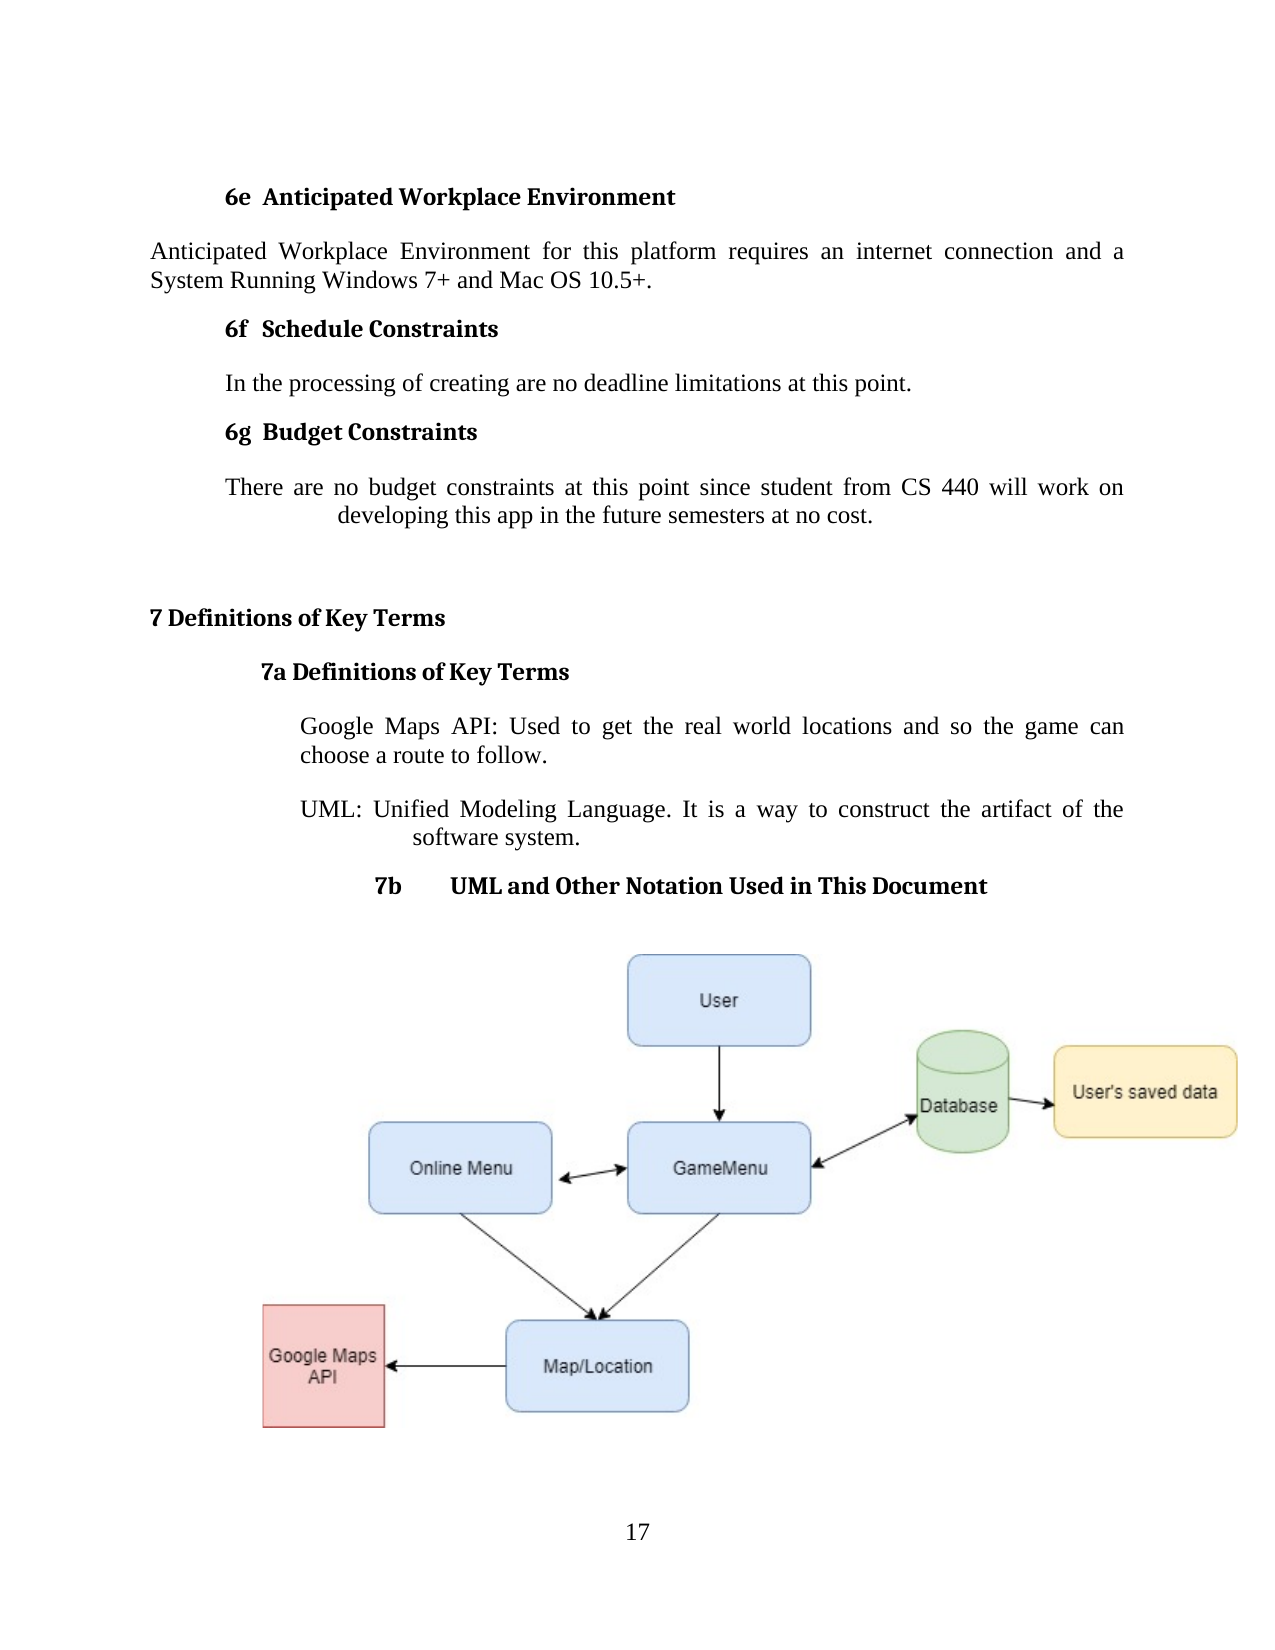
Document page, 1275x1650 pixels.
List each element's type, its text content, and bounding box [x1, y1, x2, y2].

text There are no budget constraints at this point since student from CS 440 will work on developing this app in the future semesters at no cost. [225, 472, 1125, 529]
subtitle 7b UML and Other Notation Used in This Document [262, 872, 1125, 901]
text Anticipated Workplace Environment for this platform requires an internet connection and a System Running Windows 7+ and Mac OS 10.5+. [150, 236, 1125, 294]
text UML: Unified Modeling Language. It is a way to construct the artifact of the software system. [300, 794, 1125, 851]
text 7a Definitions of Key Terms [150, 657, 1125, 686]
picture [262, 954, 1238, 1428]
subtitle Anticipated Workplace Environment [225, 182, 1125, 211]
subtitle Budget Constraints [225, 418, 1125, 447]
subtitle Schedule Constraints [225, 314, 1125, 343]
subtitle 7 Definitions of Key Terms [150, 604, 1125, 632]
text Google Maps API: Used to get the real world locations and so the game can choose a route to follow. [300, 711, 1125, 769]
text In the processing of creating are no deadline limitations at this point. [225, 368, 1125, 397]
